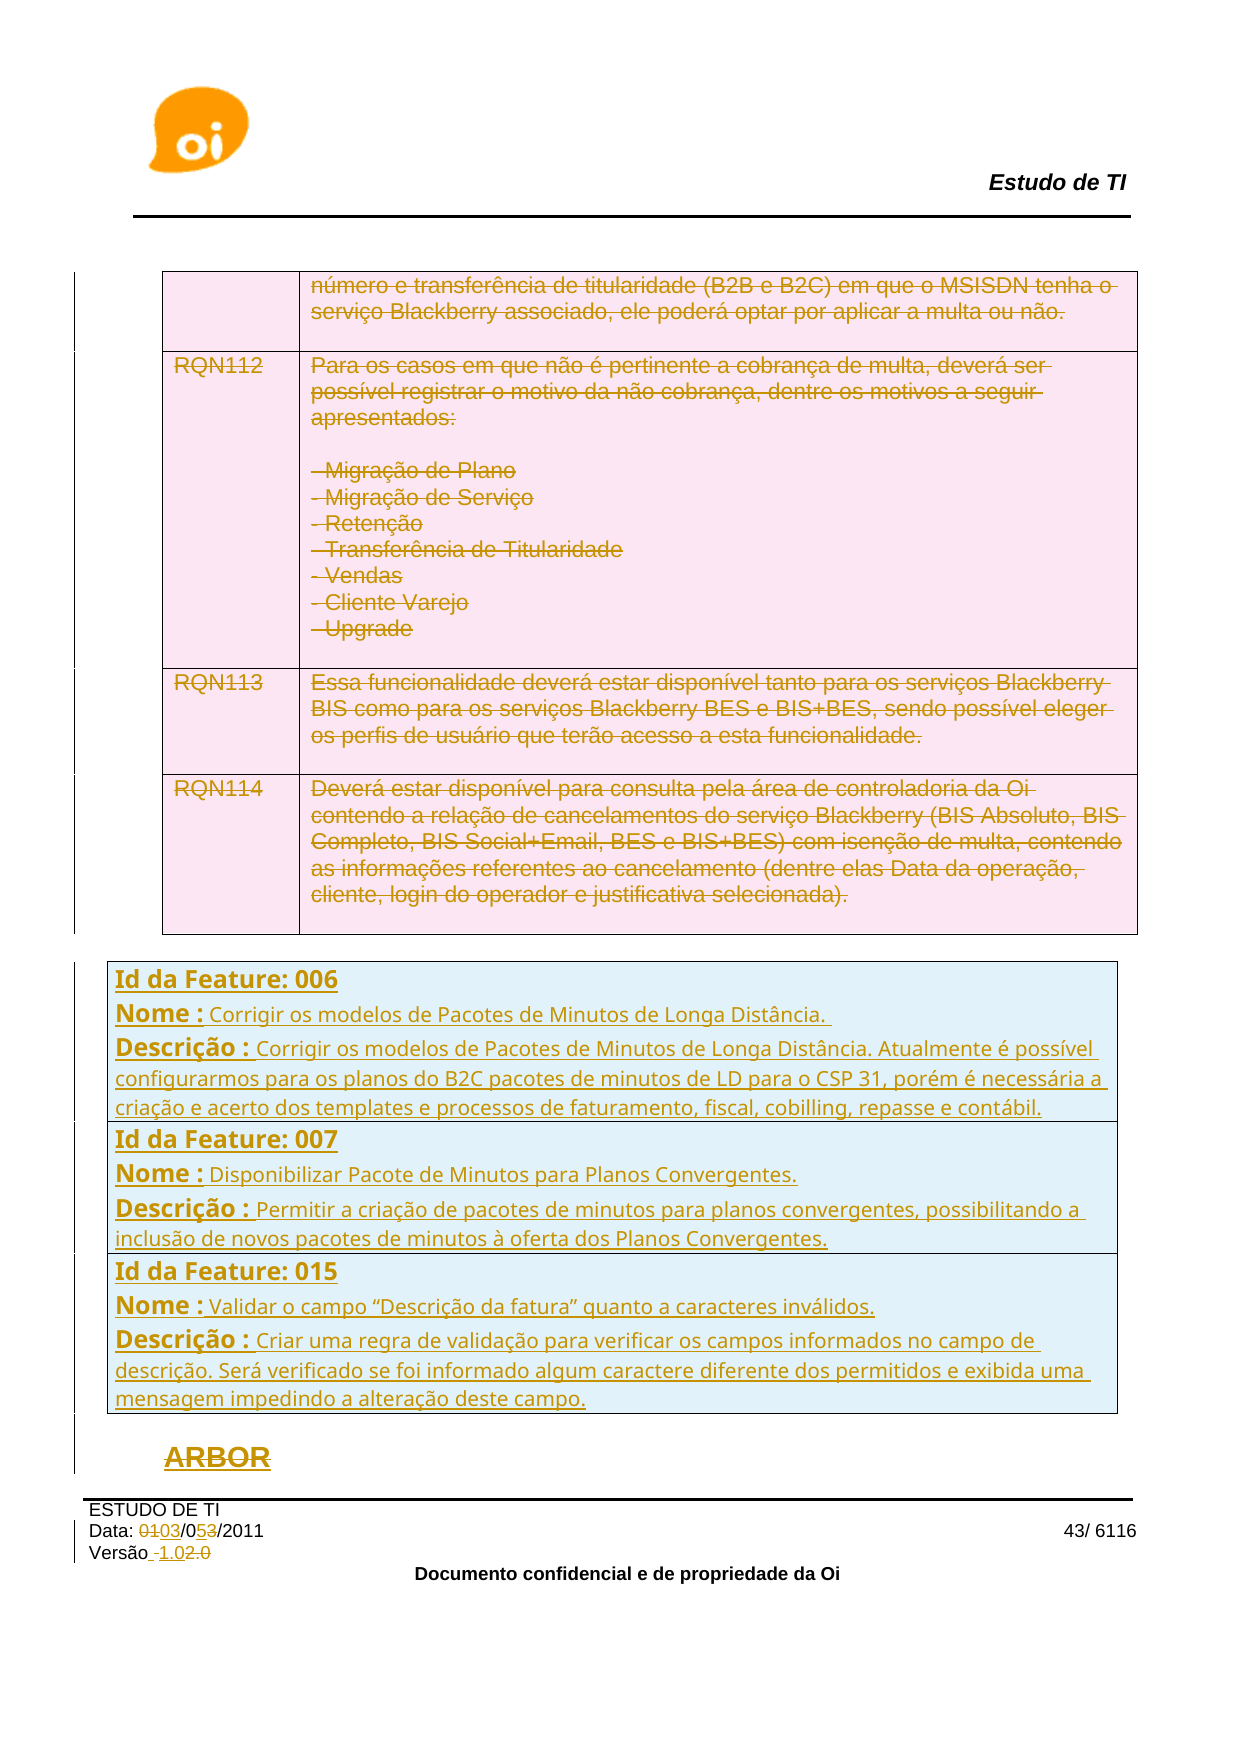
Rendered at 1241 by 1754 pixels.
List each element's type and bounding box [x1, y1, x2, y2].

picture [133, 75, 262, 191]
